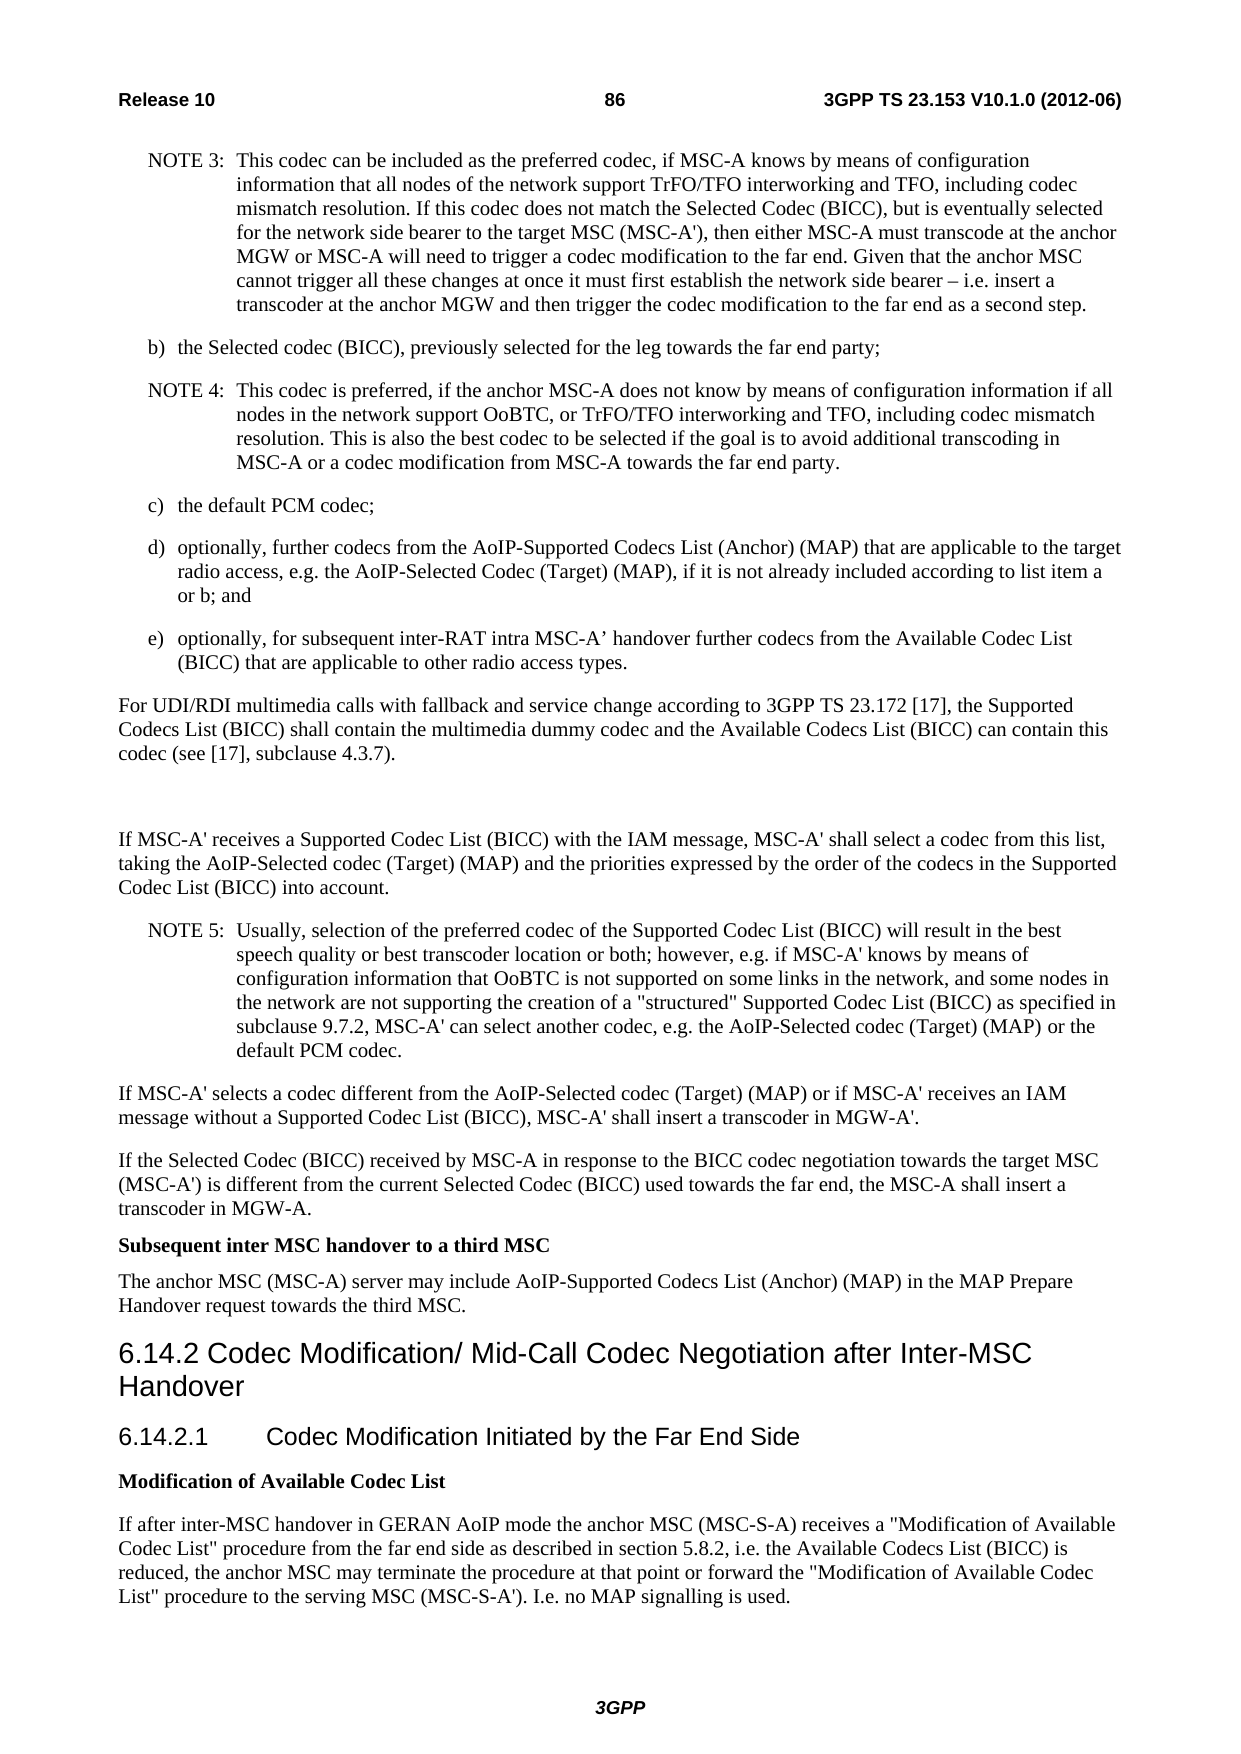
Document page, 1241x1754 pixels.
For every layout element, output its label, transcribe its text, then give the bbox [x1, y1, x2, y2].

text d) optionally, further codecs from the AoIP-Supported Codecs List (Anchor) (MAP) that are applicable to the target radio access, e.g. the AoIP-Selected Codec (Target) (MAP), if it is not already included according to list item a or b; and [148, 535, 1122, 607]
text NOTE 5: Usually, selection of the preferred codec of the Supported Codec List (BICC) will result in the best speech quality or best transcoder location or both; however, e.g. if MSC-A' knows by means of configuration information that OoBTC is not supported on some links in the network, and some nodes in the network are not supporting the creation of a "structured" Supported Codec List (BICC) as specified in subclause 9.7.2, MSC-A' can select another codec, e.g. the AoIP-Selected codec (Target) (MAP) or the default PCM codec. [148, 918, 1122, 1062]
text NOTE 4: This codec is preferred, if the anchor MSC-A does not know by means of configuration information if all nodes in the network support OoBTC, or TrFO/TFO interworking and TFO, including codec mismatch resolution. This is also the best codec to be selected if the goal is to avoid additional transcoding in MSC-A or a codec modification from MSC-A towards the far end party. [148, 377, 1122, 474]
text c) the default PCM codec; [148, 492, 1122, 517]
text If MSC-A' selects a codec different from the AoIP-Selected codec (Target) (MAP) or if MSC-A' receives an IAM message without a Supported Codec List (BICC), MSC-A' shall insert a transcoder in MGW-A'. [118, 1081, 1122, 1129]
text For UDI/RDI multimedia calls with fallback and service change according to 3GPP TS 23.172 [17], the Supported Codecs List (BICC) shall contain the multimedia dummy codec and the Available Codecs List (BICC) can contain this codec (see [17], subclause 4.3.7). [118, 693, 1122, 765]
text Subsequent inter MSC handover to a third MSC [118, 1232, 1122, 1257]
text The anchor MSC (MSC-A) server may include AoIP-Supported Codecs List (Anchor) (MAP) in the MAP Prepare Handover request towards the third MSC. [118, 1269, 1122, 1317]
text Modification of Available Codec List [118, 1469, 1122, 1493]
subtitle 6.14.2.1 Codec Modification Initiated by the Far End Side [118, 1422, 1122, 1451]
text e) optionally, for subsequent inter-RAT intra MSC-A’ handover further codecs from the Available Codec List (BICC) that are applicable to other radio access types. [148, 626, 1122, 674]
text If MSC-A' receives a Supported Codec List (BICC) with the IAM message, MSC-A' shall select a codec from this list, taking the AoIP-Selected codec (Target) (MAP) and the priorities expressed by the order of the codecs in the Supported Codec List (BICC) into account. [118, 827, 1122, 899]
text NOTE 3: This codec can be included as the preferred codec, if MSC-A knows by means of configuration information that all nodes of the network support TrFO/TFO interworking and TFO, including codec mismatch resolution. If this codec does not match the Selected Codec (BICC), but is eventually selected for the network side bearer to the target MSC (MSC-A'), then either MSC-A must transcode at the anchor MGW or MSC-A will need to trigger a codec modification to the far end. Given that the anchor MSC cannot trigger all these changes at once it must first establish the network side bearer – i.e. insert a transcoder at the anchor MGW and then trigger the codec modification to the far end as a second step. [148, 147, 1122, 316]
text If after inter-MSC handover in GERAN AoIP mode the anchor MSC (MSC-S-A) receives a "Modification of Available Codec List" procedure from the far end side as described in section 5.8.2, i.e. the Available Codecs List (BICC) is reduced, the anchor MSC may terminate the procedure at that point or forward the "Modification of Available Codec List" procedure to the serving MSC (MSC-S-A'). I.e. no MAP signalling is used. [118, 1512, 1122, 1608]
text b) the Selected codec (BICC), previously selected for the leg towards the far end party; [148, 335, 1122, 359]
text If the Selected Codec (BICC) received by MSC-A in response to the BICC codec negotiation towards the target MSC (MSC-A') is different from the current Selected Codec (BICC) used towards the far end, the MSC-A shall insert a transcoder in MGW-A. [118, 1148, 1122, 1220]
subtitle 6.14.2 Codec Modification/ Mid-Call Codec Negotiation after Inter-MSC Handover [118, 1336, 1122, 1403]
